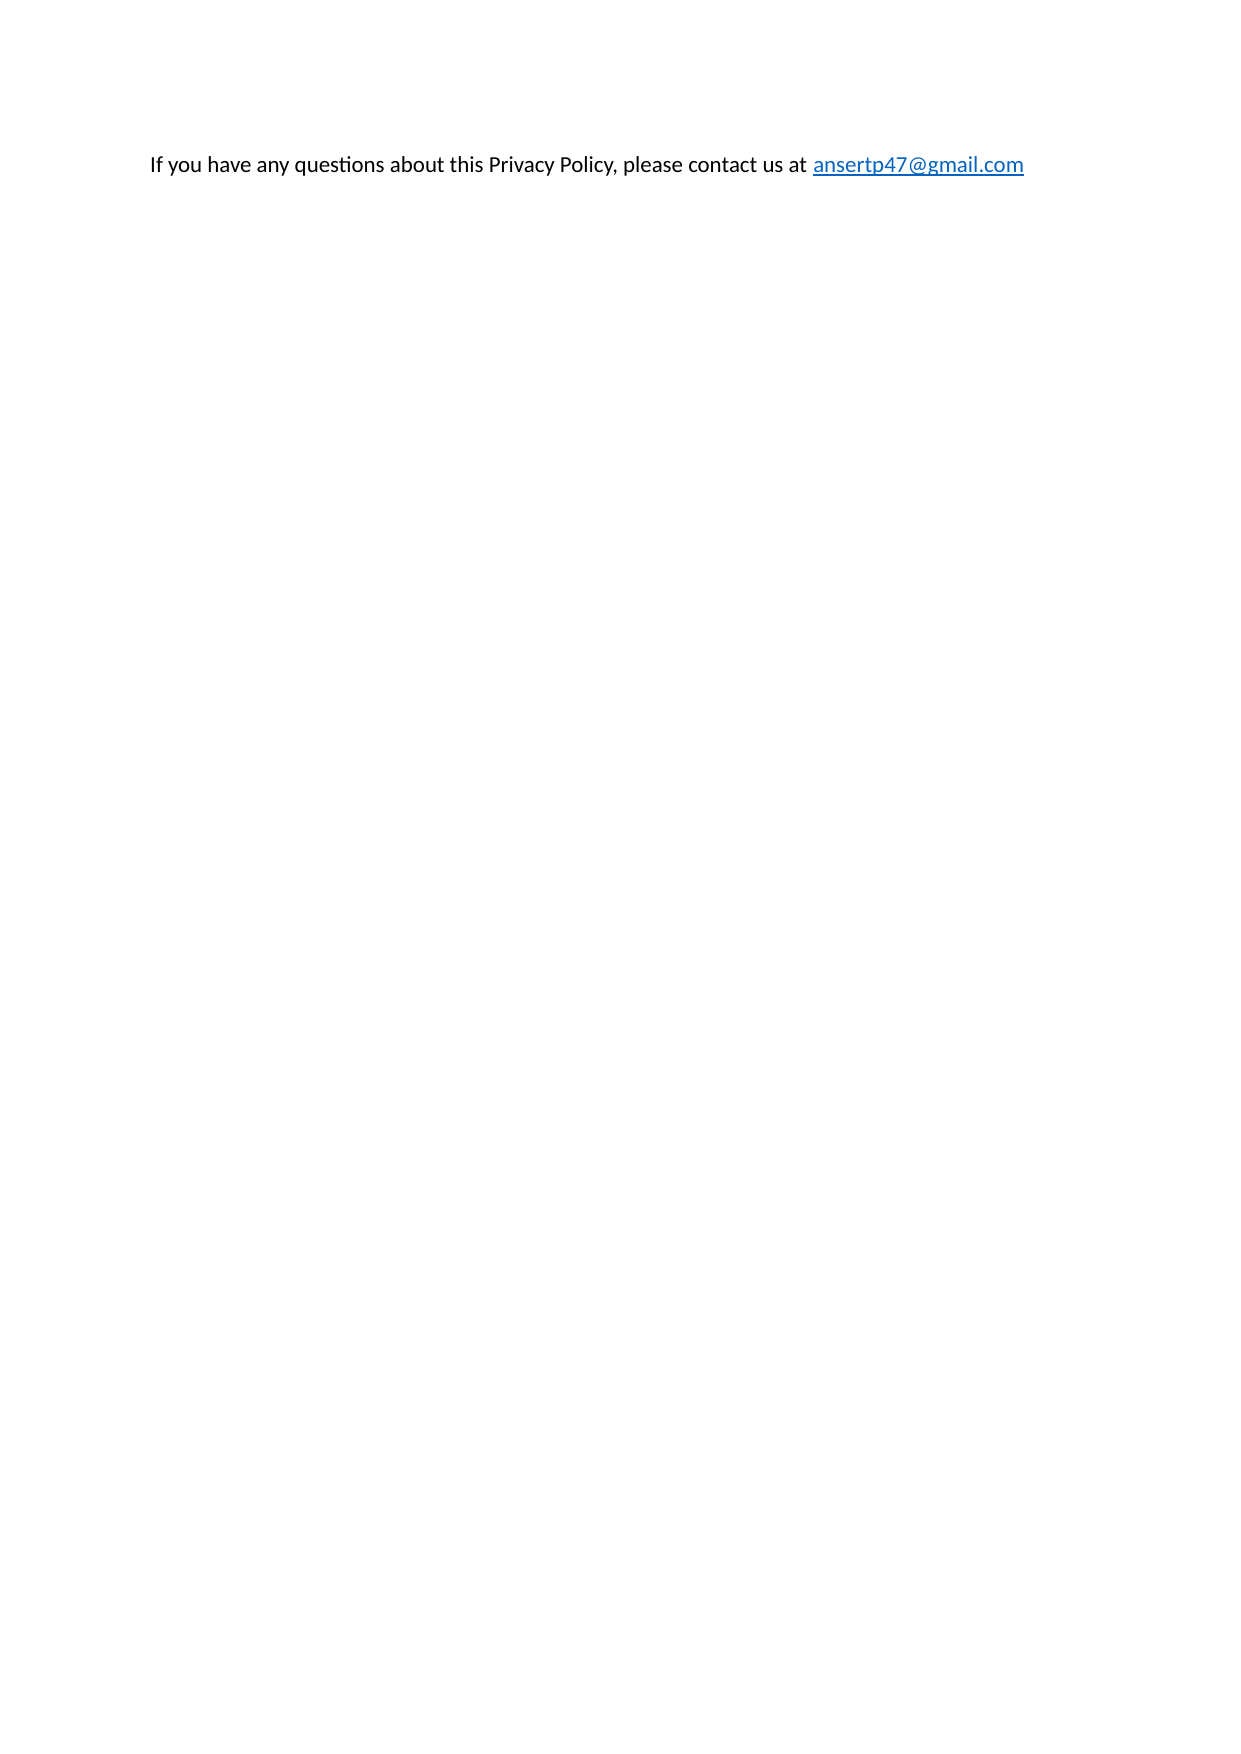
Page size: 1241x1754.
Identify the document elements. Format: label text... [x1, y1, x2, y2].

text If you have any questions about this Privacy Policy, please contact us at ansertp47@gmail.com [150, 150, 1090, 178]
